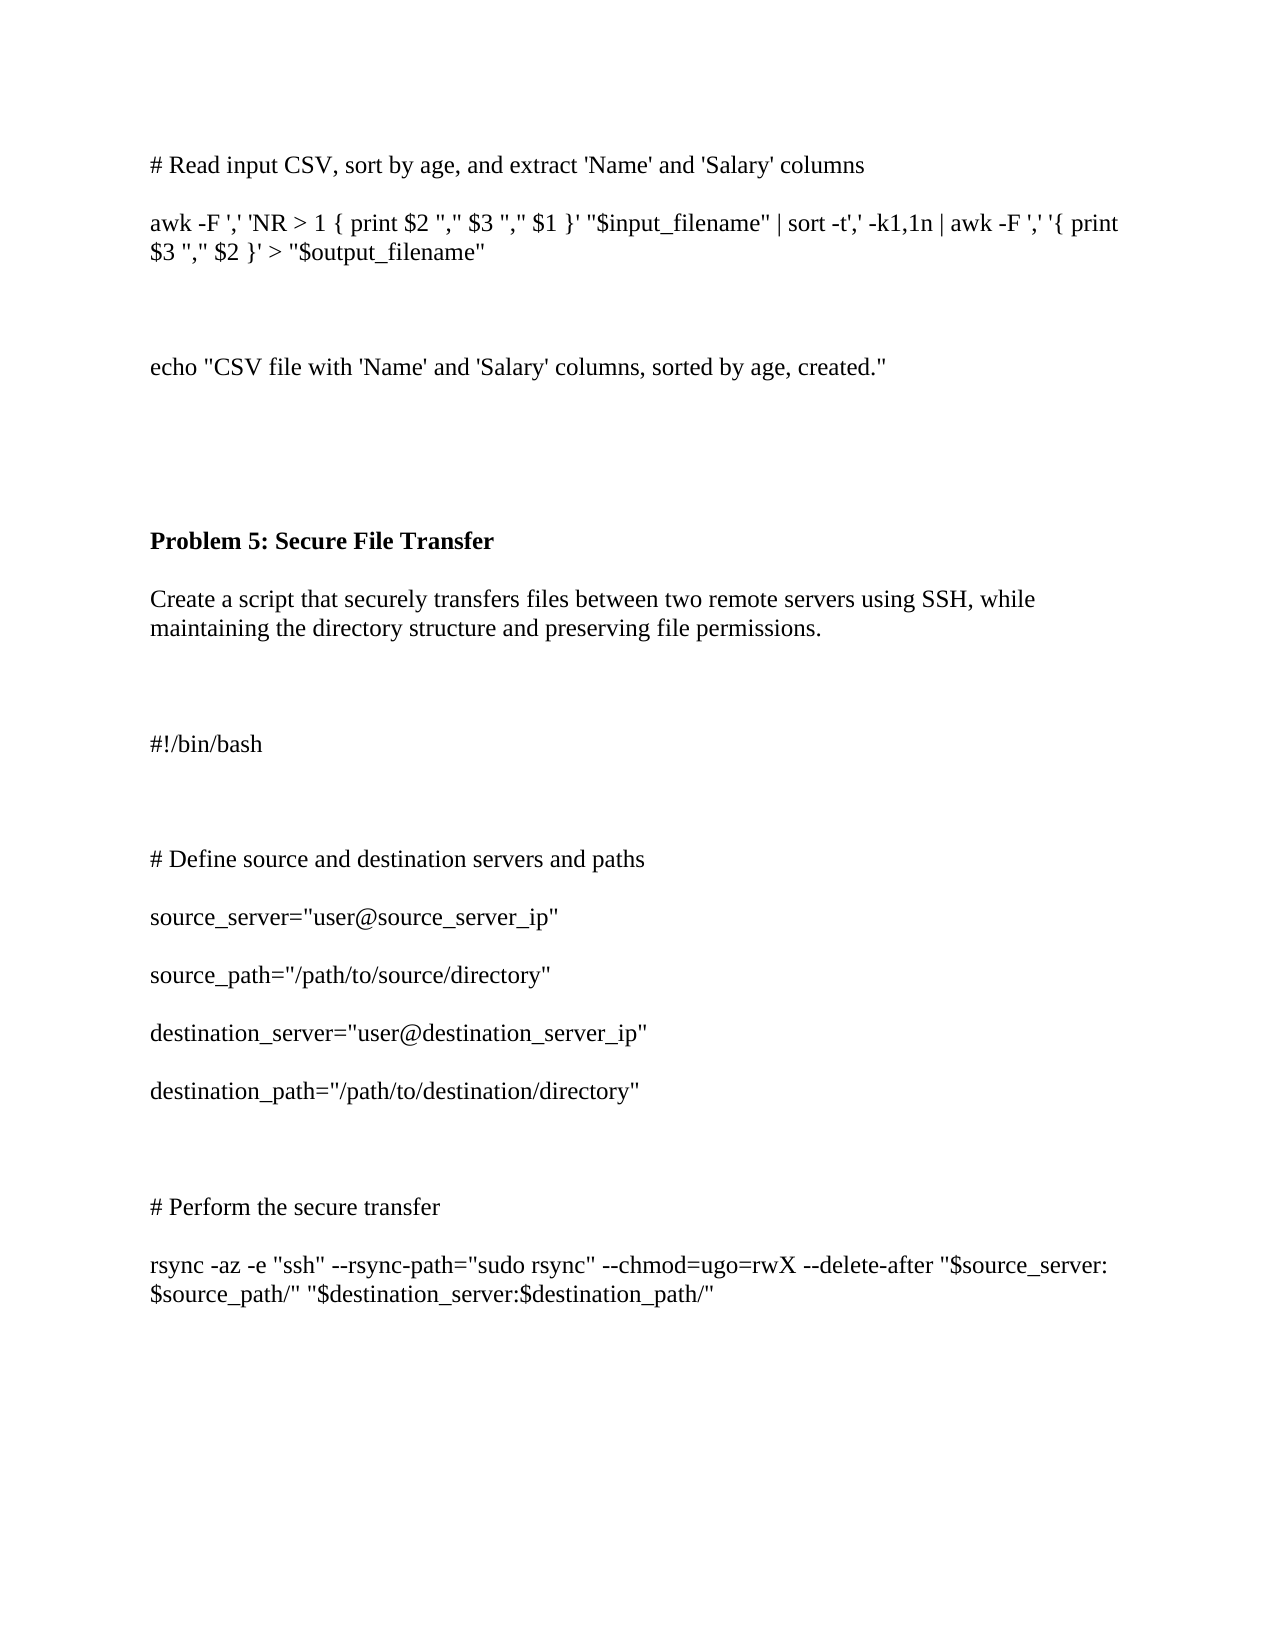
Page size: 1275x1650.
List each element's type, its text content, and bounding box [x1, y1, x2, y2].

text # Define source and destination servers and paths [150, 844, 1125, 873]
text source_server="user@source_server_ip" [150, 902, 1125, 931]
text destination_path="/path/to/destination/directory" [150, 1076, 1125, 1105]
text # Read input CSV, sort by age, and extract 'Name' and 'Salary' columns [150, 150, 1125, 179]
text destination_server="user@destination_server_ip" [150, 1018, 1125, 1047]
text # Perform the secure transfer [150, 1192, 1125, 1221]
text source_path="/path/to/source/directory" [150, 960, 1125, 989]
text Create a script that securely transfers files between two remote servers using SSH, while maintaining the directory structure and preserving file permissions. [150, 584, 1125, 642]
text rsync -az -e "ssh" --rsync-path="sudo rsync" --chmod=ugo=rwX --delete-after "$source_server:$source_path/" "$destination_server:$destination_path/" [150, 1250, 1125, 1307]
text #!/bin/bash [150, 729, 1125, 757]
text echo "CSV file with 'Name' and 'Salary' columns, sorted by age, created." [150, 352, 1125, 381]
text Problem 5: Secure File Transfer [150, 526, 1125, 555]
text awk -F ',' 'NR > 1 { print $2 "," $3 "," $1 }' "$input_filename" | sort -t',' -k1,1n | awk -F ',' '{ print $3 "," $2 }' > "$output_filename" [150, 208, 1125, 265]
